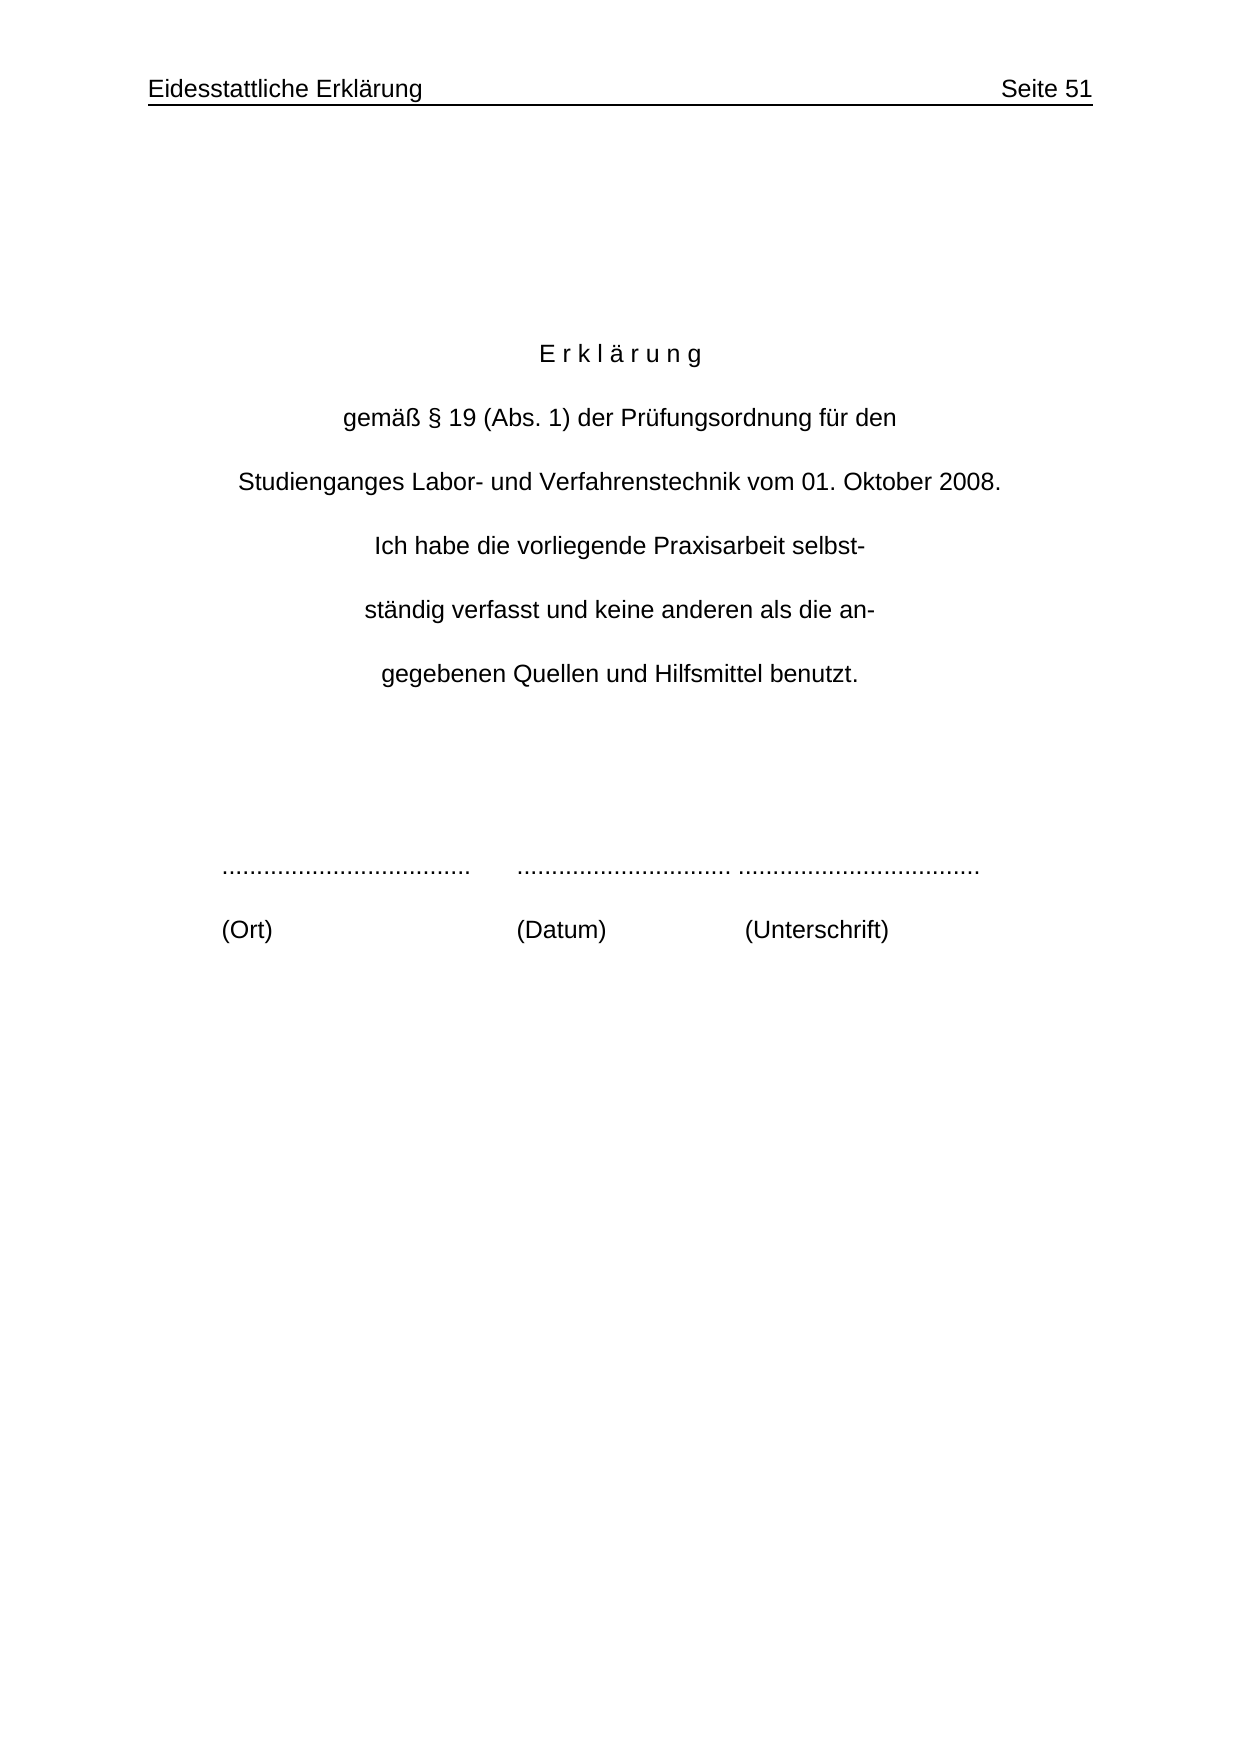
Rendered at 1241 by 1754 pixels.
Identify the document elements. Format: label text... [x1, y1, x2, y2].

text ständig verfasst und keine anderen als die an- [148, 595, 1093, 624]
text E r k l ä r u n g [148, 339, 1093, 368]
text Ich habe die vorliegende Praxisarbeit selbst- [148, 531, 1093, 560]
text (Ort) (Datum) (Unterschrift) [148, 915, 1093, 944]
text gemäß § 19 (Abs. 1) der Prüfungsordnung für den [148, 403, 1093, 432]
text Studienganges Labor- und Verfahrenstechnik vom 01. Oktober 2008. [148, 467, 1093, 496]
text gegebenen Quellen und Hilfsmittel benutzt. [148, 659, 1093, 688]
text .................................... ............................... ................................... [148, 851, 1093, 880]
